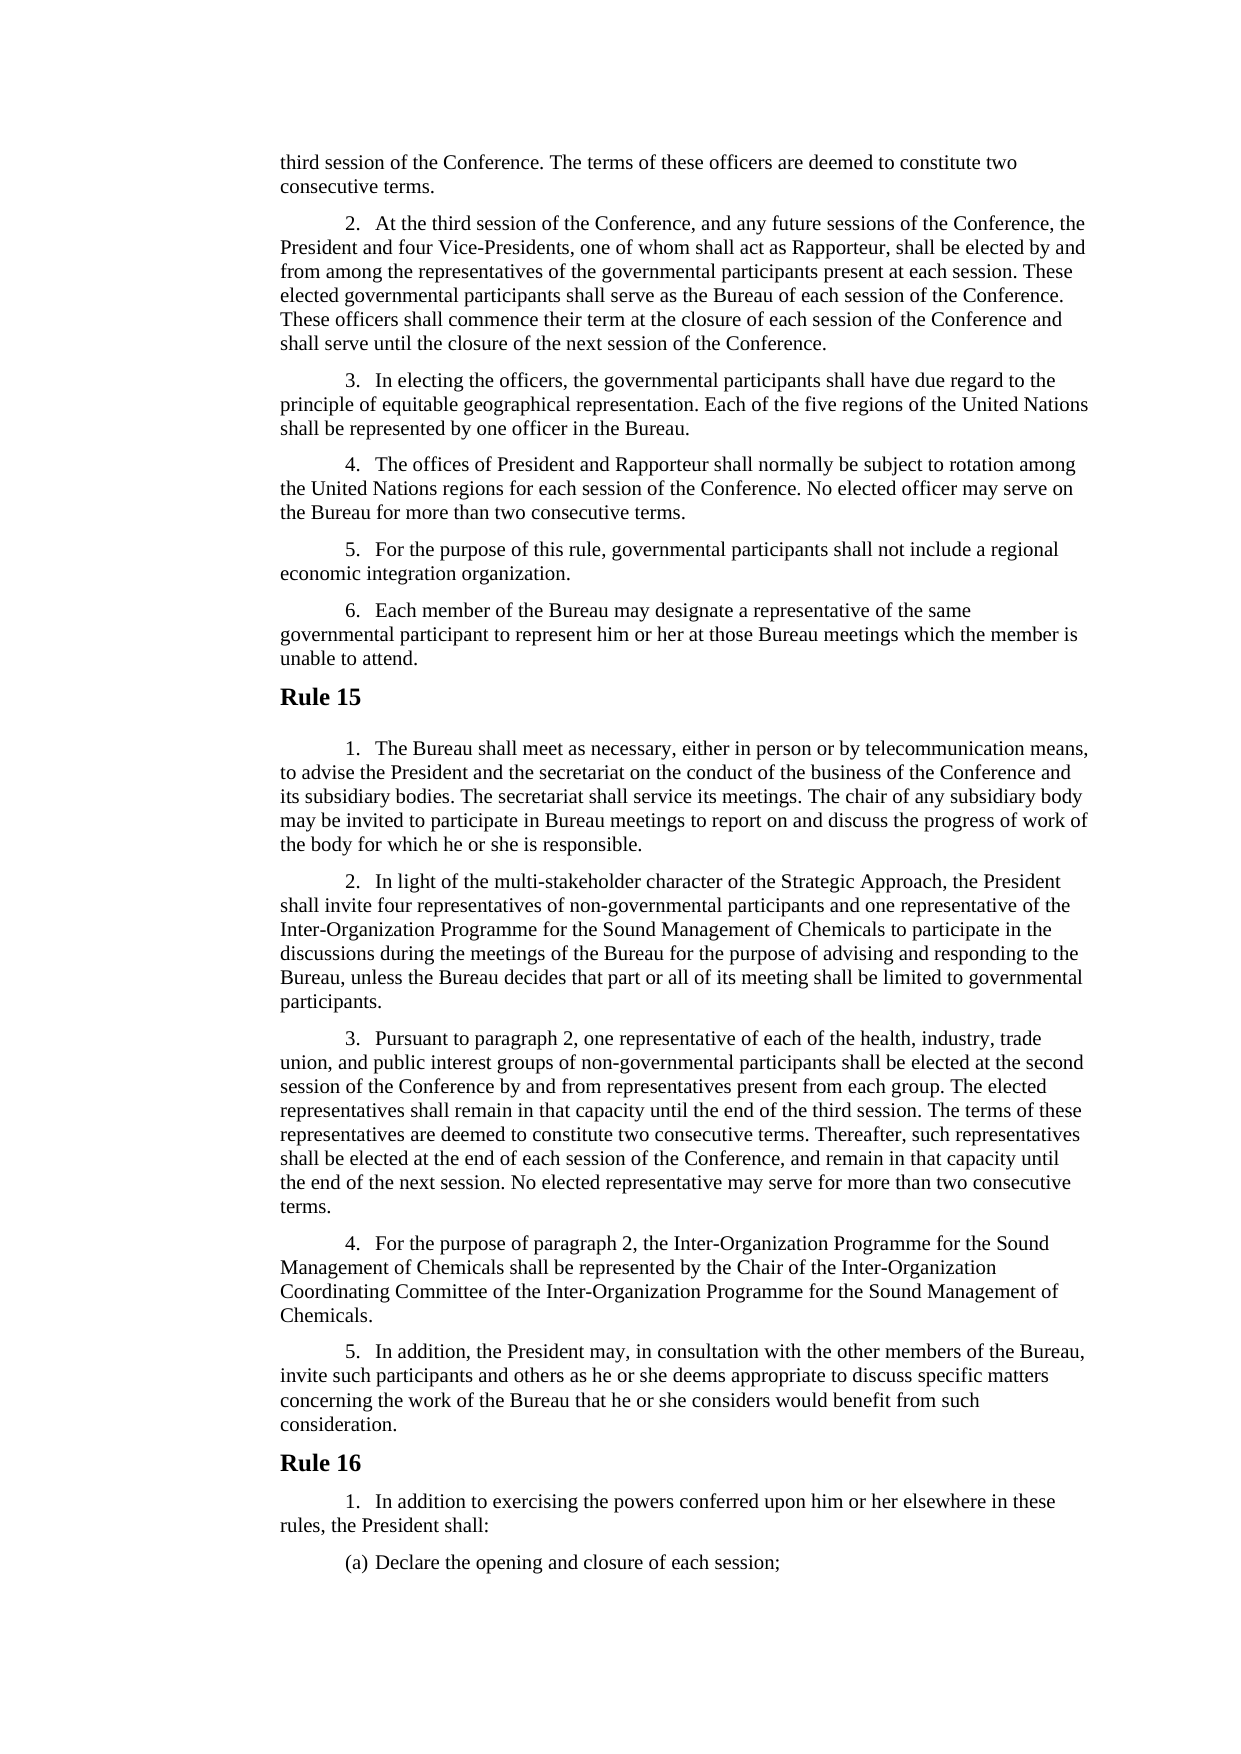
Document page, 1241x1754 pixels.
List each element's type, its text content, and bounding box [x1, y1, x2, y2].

text 2. At the third session of the Conference, and any future sessions of the Conference, the President and four Vice-Presidents, one of whom shall act as Rapporteur, shall be elected by and from among the representatives of the governmental participants present at each session. These elected governmental participants shall serve as the Bureau of each session of the Conference. These officers shall commence their term at the closure of each session of the Conference and shall serve until the closure of the next session of the Conference. [280, 211, 1090, 355]
text (a) Declare the opening and closure of each session; [280, 1550, 1090, 1574]
text 6. Each member of the Bureau may designate a representative of the same governmental participant to represent him or her at those Bureau meetings which the member is unable to attend. [280, 597, 1090, 670]
text 2. In light of the multi-stakeholder character of the Strategic Approach, the President shall invite four representatives of non-governmental participants and one representative of the Inter-Organization Programme for the Sound Management of Chemicals to participate in the discussions during the meetings of the Bureau for the purpose of advising and responding to the Bureau, unless the Bureau decides that part or all of its meeting shall be limited to governmental participants. [280, 869, 1090, 1013]
text 3. In electing the officers, the governmental participants shall have due regard to the principle of equitable geographical representation. Each of the five regions of the United Nations shall be represented by one officer in the Bureau. [280, 367, 1090, 440]
text Rule 15 [280, 682, 1090, 711]
text 4. The offices of President and Rapporteur shall normally be subject to rotation among the United Nations regions for each session of the Conference. No elected officer may serve on the Bureau for more than two consecutive terms. [280, 452, 1090, 524]
text 1. The Bureau shall meet as necessary, either in person or by telecommunication means, to advise the President and the secretariat on the conduct of the business of the Conference and its subsidiary bodies. The secretariat shall service its meetings. The chair of any subsidiary body may be invited to participate in Bureau meetings to report on and discuss the progress of work of the body for which he or she is responsible. [280, 736, 1090, 856]
text 4. For the purpose of paragraph 2, the Inter-Organization Programme for the Sound Management of Chemicals shall be represented by the Chair of the Inter-Organization Coordinating Committee of the Inter-Organization Programme for the Sound Management of Chemicals. [280, 1231, 1090, 1327]
text 5. For the purpose of this rule, governmental participants shall not include a regional economic integration organization. [280, 537, 1090, 585]
text 3. Pursuant to paragraph 2, one representative of each of the health, industry, trade union, and public interest groups of non-governmental participants shall be elected at the second session of the Conference by and from representatives present from each group. The elected representatives shall remain in that capacity until the end of the third session. The terms of these representatives are deemed to constitute two consecutive terms. Thereafter, such representatives shall be elected at the end of each session of the Conference, and remain in that capacity until the end of the next session. No elected representative may serve for more than two consecutive terms. [280, 1026, 1090, 1218]
text 1. In addition to exercising the powers conferred upon him or her elsewhere in these rules, the President shall: [280, 1489, 1090, 1537]
text Rule 16 [280, 1448, 1090, 1477]
text 5. In addition, the President may, in consultation with the other members of the Bureau, invite such participants and others as he or she deems appropriate to discuss specific matters concerning the work of the Bureau that he or she considers would benefit from such consideration. [280, 1339, 1090, 1436]
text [280, 150, 1090, 198]
